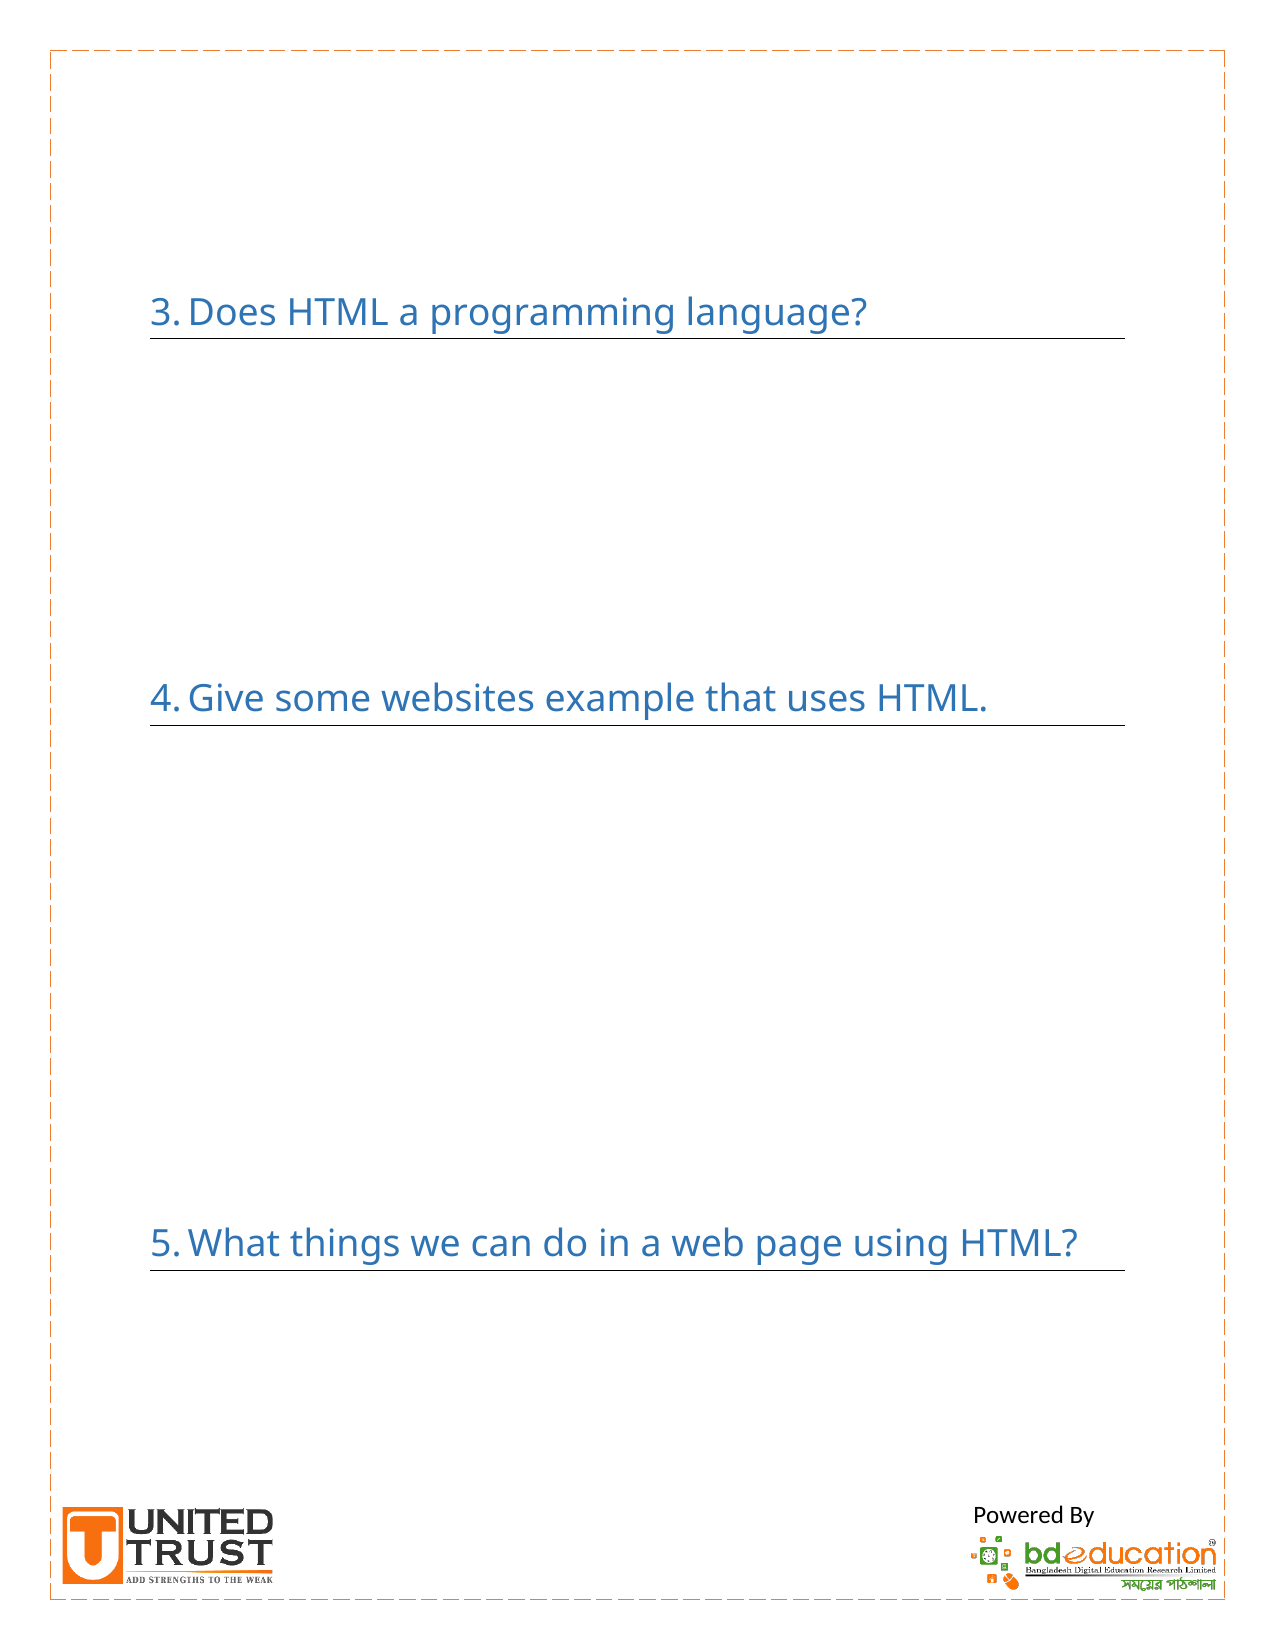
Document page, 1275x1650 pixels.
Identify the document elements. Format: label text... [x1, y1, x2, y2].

list Does HTML a programming language? [150, 285, 1125, 338]
picture [62, 1507, 273, 1584]
picture [971, 1536, 1216, 1591]
list Give some websites example that uses HTML. [150, 672, 1125, 725]
list What things we can do in a web page using HTML? [150, 1217, 1125, 1270]
